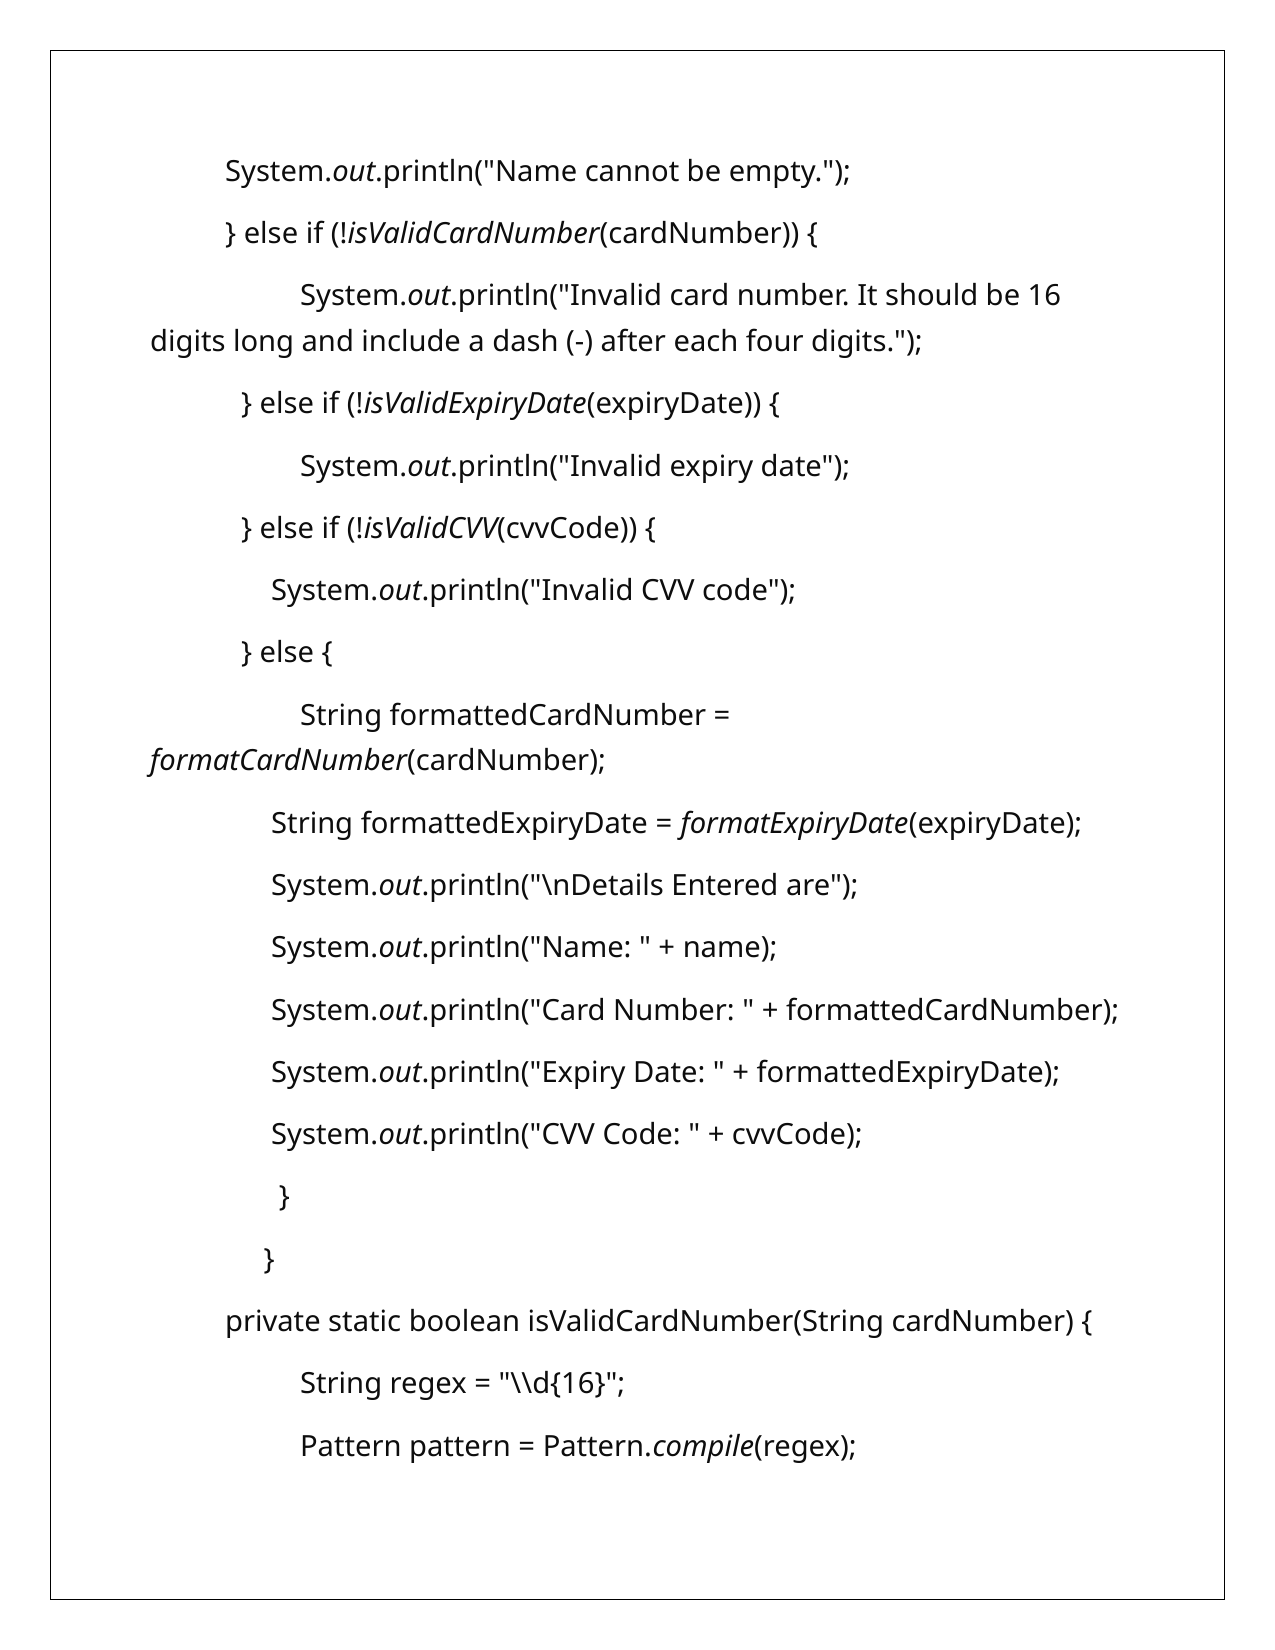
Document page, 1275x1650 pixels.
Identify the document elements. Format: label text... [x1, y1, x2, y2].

text } [150, 1238, 1125, 1278]
text System.out.println("Invalid CVV code"); [150, 569, 1125, 609]
text System.out.println("Card Number: " + formattedCardNumber); [150, 989, 1125, 1028]
text String formattedCardNumber = formatCardNumber(cardNumber); [150, 694, 1125, 779]
text String formattedExpiryDate = formatExpiryDate(expiryDate); [150, 802, 1125, 842]
text System.out.println("Expiry Date: " + formattedExpiryDate); [150, 1051, 1125, 1091]
text System.out.println("Invalid card number. It should be 16 digits long and include a dash (-) after each four digits."); [150, 274, 1125, 360]
text String regex = "\\d{16}"; [150, 1362, 1125, 1402]
text } [150, 1176, 1125, 1215]
text System.out.println("Name cannot be empty."); [150, 150, 1125, 190]
text } else if (!isValidCardNumber(cardNumber)) { [150, 212, 1125, 252]
text System.out.println("Name: " + name); [150, 926, 1125, 966]
text System.out.println("Invalid expiry date"); [150, 445, 1125, 484]
text Pattern pattern = Pattern.compile(regex); [150, 1425, 1125, 1464]
text private static boolean isValidCardNumber(String cardNumber) { [150, 1300, 1125, 1340]
text } else if (!isValidExpiryDate(expiryDate)) { [150, 382, 1125, 422]
text System.out.println("CVV Code: " + cvvCode); [150, 1113, 1125, 1153]
text } else if (!isValidCVV(cvvCode)) { [150, 507, 1125, 547]
text System.out.println("\nDetails Entered are"); [150, 864, 1125, 904]
text } else { [150, 632, 1125, 671]
